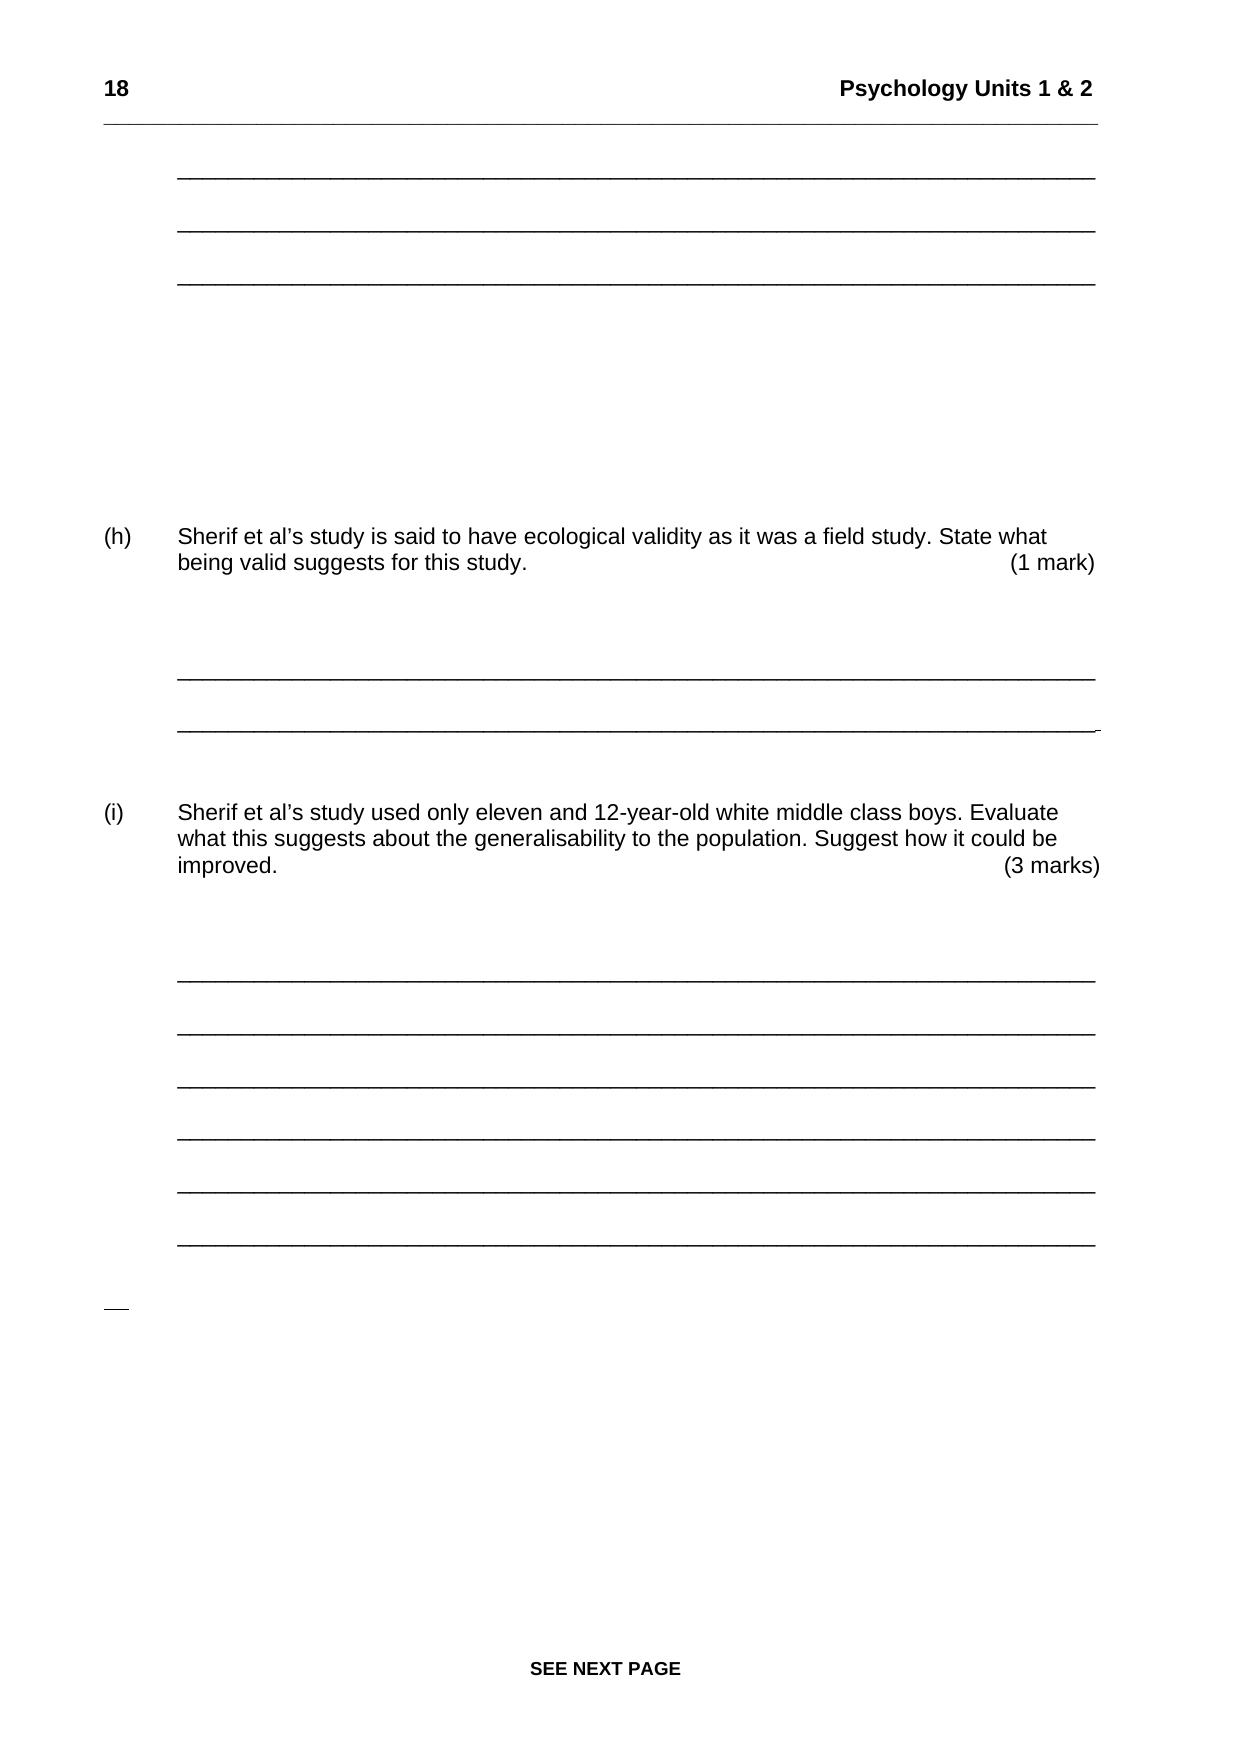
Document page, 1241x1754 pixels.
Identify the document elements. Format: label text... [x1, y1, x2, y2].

text ________________________________________________________________________________________________________________________________________________ [74, 602, 1107, 734]
text (i) Sherif et al’s study used only eleven and 12-year-old white middle class boys. Evaluate what this suggests about the generalisability to the population. Suggest how it could be improved. (3 marks) [103, 799, 1107, 878]
text (h) Sherif et al’s study is said to have ecological validity as it was a field study. State what being valid suggests for this study. (1 mark) [103, 523, 1107, 576]
text ________________________________________________________________________________________________________________________________________________________________________________________________________________________________________________________________________________________________________________________________________________________________________________________________________________________________________________ [74, 904, 1107, 1247]
